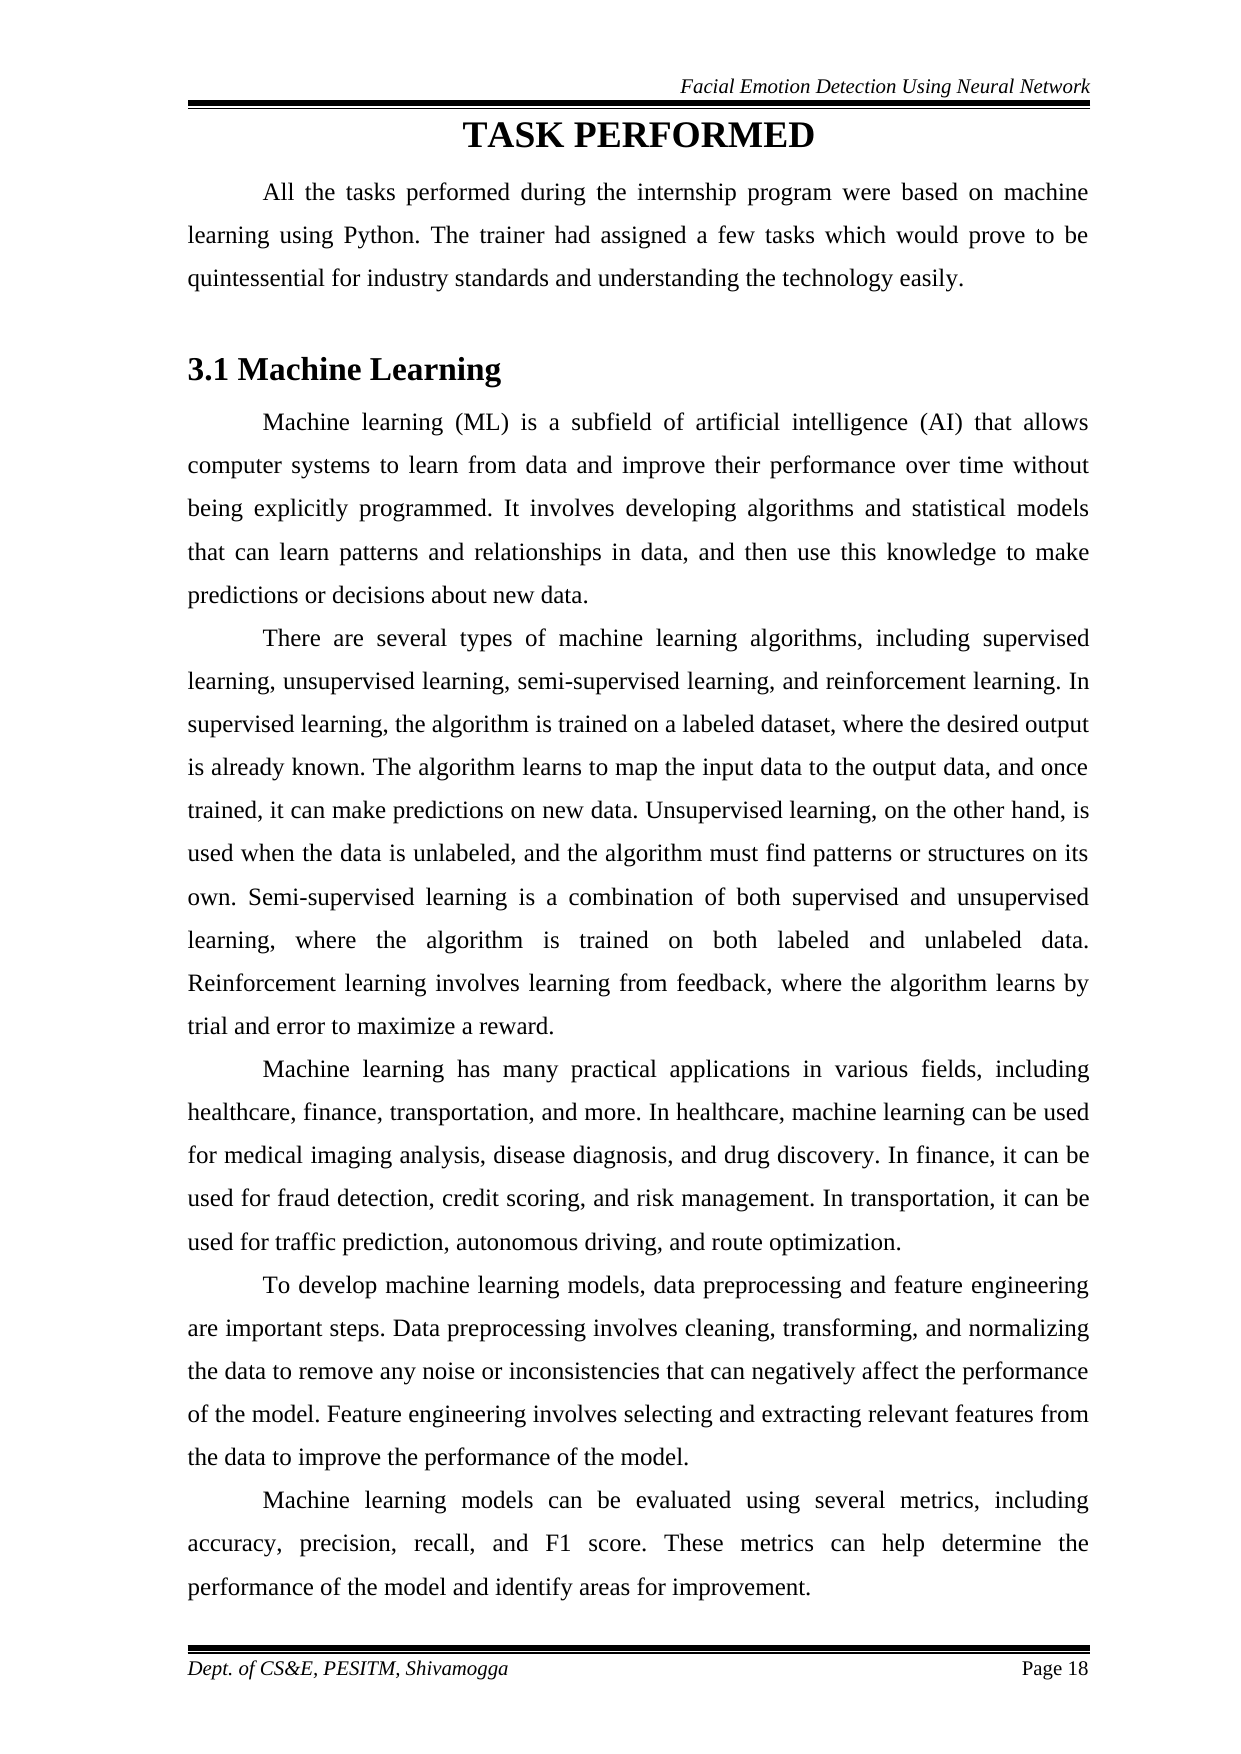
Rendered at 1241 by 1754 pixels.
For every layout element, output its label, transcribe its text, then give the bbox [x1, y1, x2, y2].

text Machine learning (ML) is a subfield of artificial intelligence (AI) that allows computer systems to learn from data and improve their performance over time without being explicitly programmed. It involves developing algorithms and statistical models that can learn patterns and relationships in data, and then use this knowledge to make predictions or decisions about new data. [187, 407, 1090, 608]
text All the tasks performed during the internship program were based on machine learning using Python. The trainer had assigned a few tasks which would prove to be quintessential for industry standards and understanding the technology easily. [187, 177, 1090, 292]
text Machine learning has many practical applications in various fields, including healthcare, finance, transportation, and more. In healthcare, machine learning can be used for medical imaging analysis, disease diagnosis, and drug discovery. In finance, it can be used for fraud detection, credit scoring, and risk management. In transportation, it can be used for traffic prediction, autonomous driving, and route optimization. [187, 1054, 1090, 1255]
text There are several types of machine learning algorithms, including supervised learning, unsupervised learning, semi-supervised learning, and reinforcement learning. In supervised learning, the algorithm is trained on a labeled dataset, where the desired output is already known. The algorithm learns to map the input data to the output data, and once trained, it can make predictions on new data. Unsupervised learning, on the other hand, is used when the data is unlabeled, and the algorithm must find patterns or structures on its own. Semi-supervised learning is a combination of both supervised and unsupervised learning, where the algorithm is trained on both labeled and unlabeled data. Reinforcement learning involves learning from feedback, where the algorithm learns by trial and error to maximize a reward. [187, 623, 1090, 1040]
text 3.1 Machine Learning [187, 350, 1090, 388]
text Machine learning models can be evaluated using several metrics, including accuracy, precision, recall, and F1 score. These metrics can help determine the performance of the model and identify areas for improvement. [187, 1485, 1090, 1600]
text To develop machine learning models, data preprocessing and feature engineering are important steps. Data preprocessing involves cleaning, transforming, and normalizing the data to remove any noise or inconsistencies that can negatively affect the performance of the model. Feature engineering involves selecting and extracting relevant features from the data to improve the performance of the model. [187, 1270, 1090, 1471]
text TASK PERFORMED [187, 112, 1090, 156]
